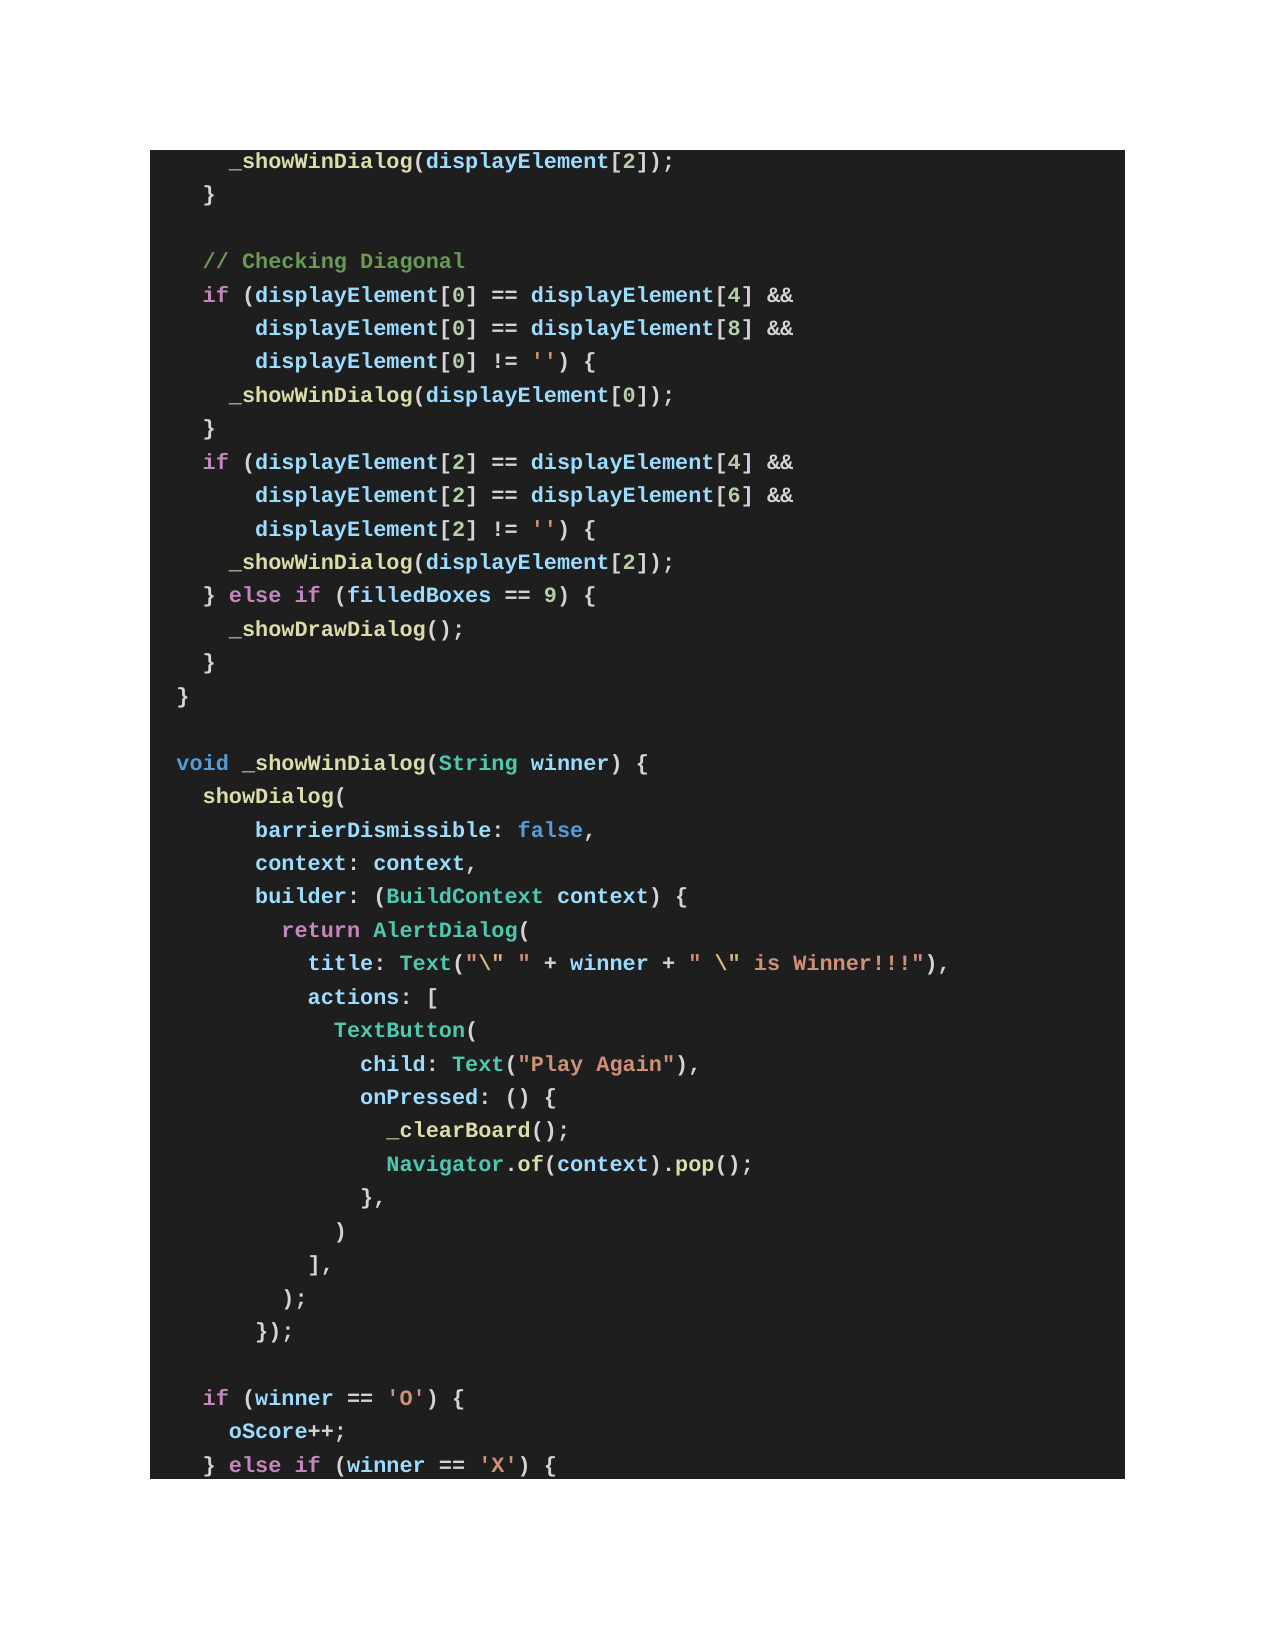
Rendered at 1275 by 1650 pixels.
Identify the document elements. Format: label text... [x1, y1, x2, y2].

text } [150, 685, 1125, 710]
text context: context, [150, 852, 1125, 877]
text title: Text("\" " + winner + " \" is Winner!!!"), [150, 952, 1125, 977]
text onPressed: () { [150, 1086, 1125, 1111]
text } [150, 183, 1125, 208]
text } else if (winner == 'X') { [150, 1454, 1125, 1479]
text return AlertDialog( [150, 919, 1125, 944]
text actions: [ [150, 986, 1125, 1011]
text Navigator.of(context).pop(); [150, 1153, 1125, 1178]
text _showWinDialog(displayElement[0]); [150, 384, 1125, 409]
text } [150, 417, 1125, 442]
text _showWinDialog(displayElement[2]); [150, 551, 1125, 576]
text if (displayElement[0] == displayElement[4] && [150, 284, 1125, 308]
text ], [150, 1253, 1125, 1278]
text displayElement[2] == displayElement[6] && [150, 484, 1125, 509]
text _showWinDialog(displayElement[2]); [150, 150, 1125, 175]
text _showDrawDialog(); [150, 618, 1125, 643]
text oScore++; [150, 1421, 1125, 1445]
text displayElement[0] != '') { [150, 351, 1125, 375]
text } else if (filledBoxes == 9) { [150, 585, 1125, 609]
text if (winner == 'O') { [150, 1387, 1125, 1412]
text // Checking Diagonal [150, 250, 1125, 275]
text }); [150, 1320, 1125, 1345]
text barrierDismissible: false, [150, 819, 1125, 843]
text child: Text("Play Again"), [150, 1053, 1125, 1078]
text ) [150, 1220, 1125, 1245]
text TextButton( [150, 1019, 1125, 1044]
text if (displayElement[2] == displayElement[4] && [150, 451, 1125, 476]
text builder: (BuildContext context) { [150, 886, 1125, 910]
text }, [150, 1187, 1125, 1211]
text ); [150, 1287, 1125, 1312]
text displayElement[0] == displayElement[8] && [150, 317, 1125, 342]
text displayElement[2] != '') { [150, 518, 1125, 543]
text void _showWinDialog(String winner) { [150, 752, 1125, 777]
text _clearBoard(); [150, 1120, 1125, 1144]
text } [150, 652, 1125, 676]
text showDialog( [150, 785, 1125, 810]
